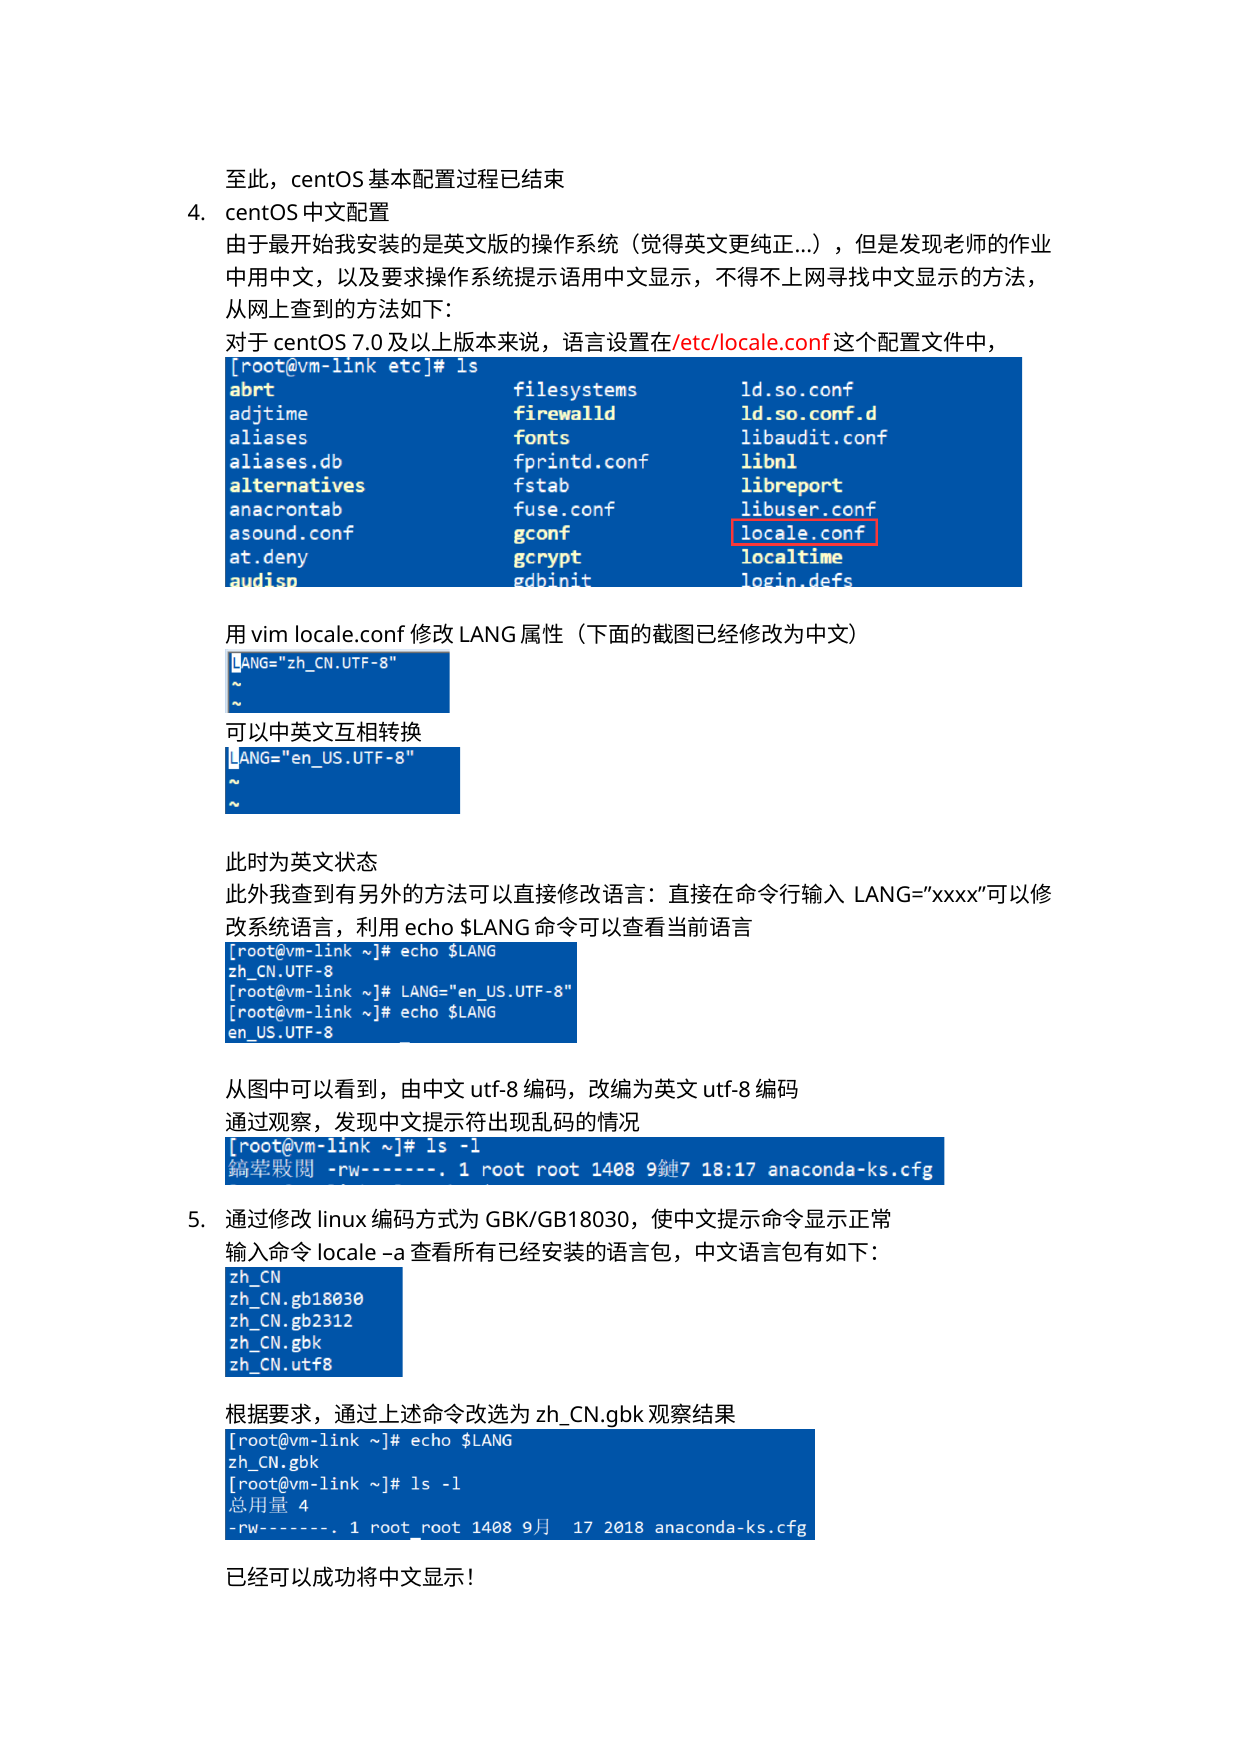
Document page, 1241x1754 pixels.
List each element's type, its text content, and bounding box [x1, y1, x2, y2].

picture [225, 942, 577, 1043]
list 用vim locale.conf 修改LANG属性（下面的截图已经修改为中文） [225, 617, 1053, 649]
picture [225, 649, 450, 713]
list 此外我查到有另外的方法可以直接修改语言：直接在命令行输入LANG=”xxxx”可以修改系统语言，利用echo $LANG命令可以查看当前语言 [225, 877, 1053, 942]
list 通过修改linux编码方式为GBK/GB18030，使中文提示命令显示正常 [187, 1202, 1053, 1234]
picture [225, 1267, 403, 1377]
picture [225, 747, 461, 814]
list 至此，centOS基本配置过程已结束 [225, 162, 1053, 194]
list centOS中文配置 [187, 194, 1053, 227]
list 已经可以成功将中文显示！ [225, 1559, 1053, 1592]
list 通过观察，发现中文提示符出现乱码的情况 [225, 1104, 1053, 1137]
list 可以中英文互相转换 [225, 714, 1053, 747]
list 此时为英文状态 [225, 844, 1053, 877]
list 输入命令locale –a查看所有已经安装的语言包，中文语言包有如下： [225, 1234, 1053, 1267]
picture [225, 1137, 945, 1185]
list 根据要求，通过上述命令改选为zh_CN.gbk观察结果 [225, 1397, 1053, 1429]
list 从图中可以看到，由中文utf-8编码，改编为英文utf-8编码 [225, 1072, 1053, 1104]
picture [225, 1429, 815, 1540]
picture [225, 357, 1023, 587]
list 由于最开始我安装的是英文版的操作系统（觉得英文更纯正...），但是发现老师的作业中用中文，以及要求操作系统提示语用中文显示，不得不上网寻找中文显示的方法，从网上查到的方法如下： [225, 227, 1053, 324]
list 对于centOS 7.0及以上版本来说，语言设置在/etc/locale.conf这个配置文件中， [225, 324, 1053, 357]
